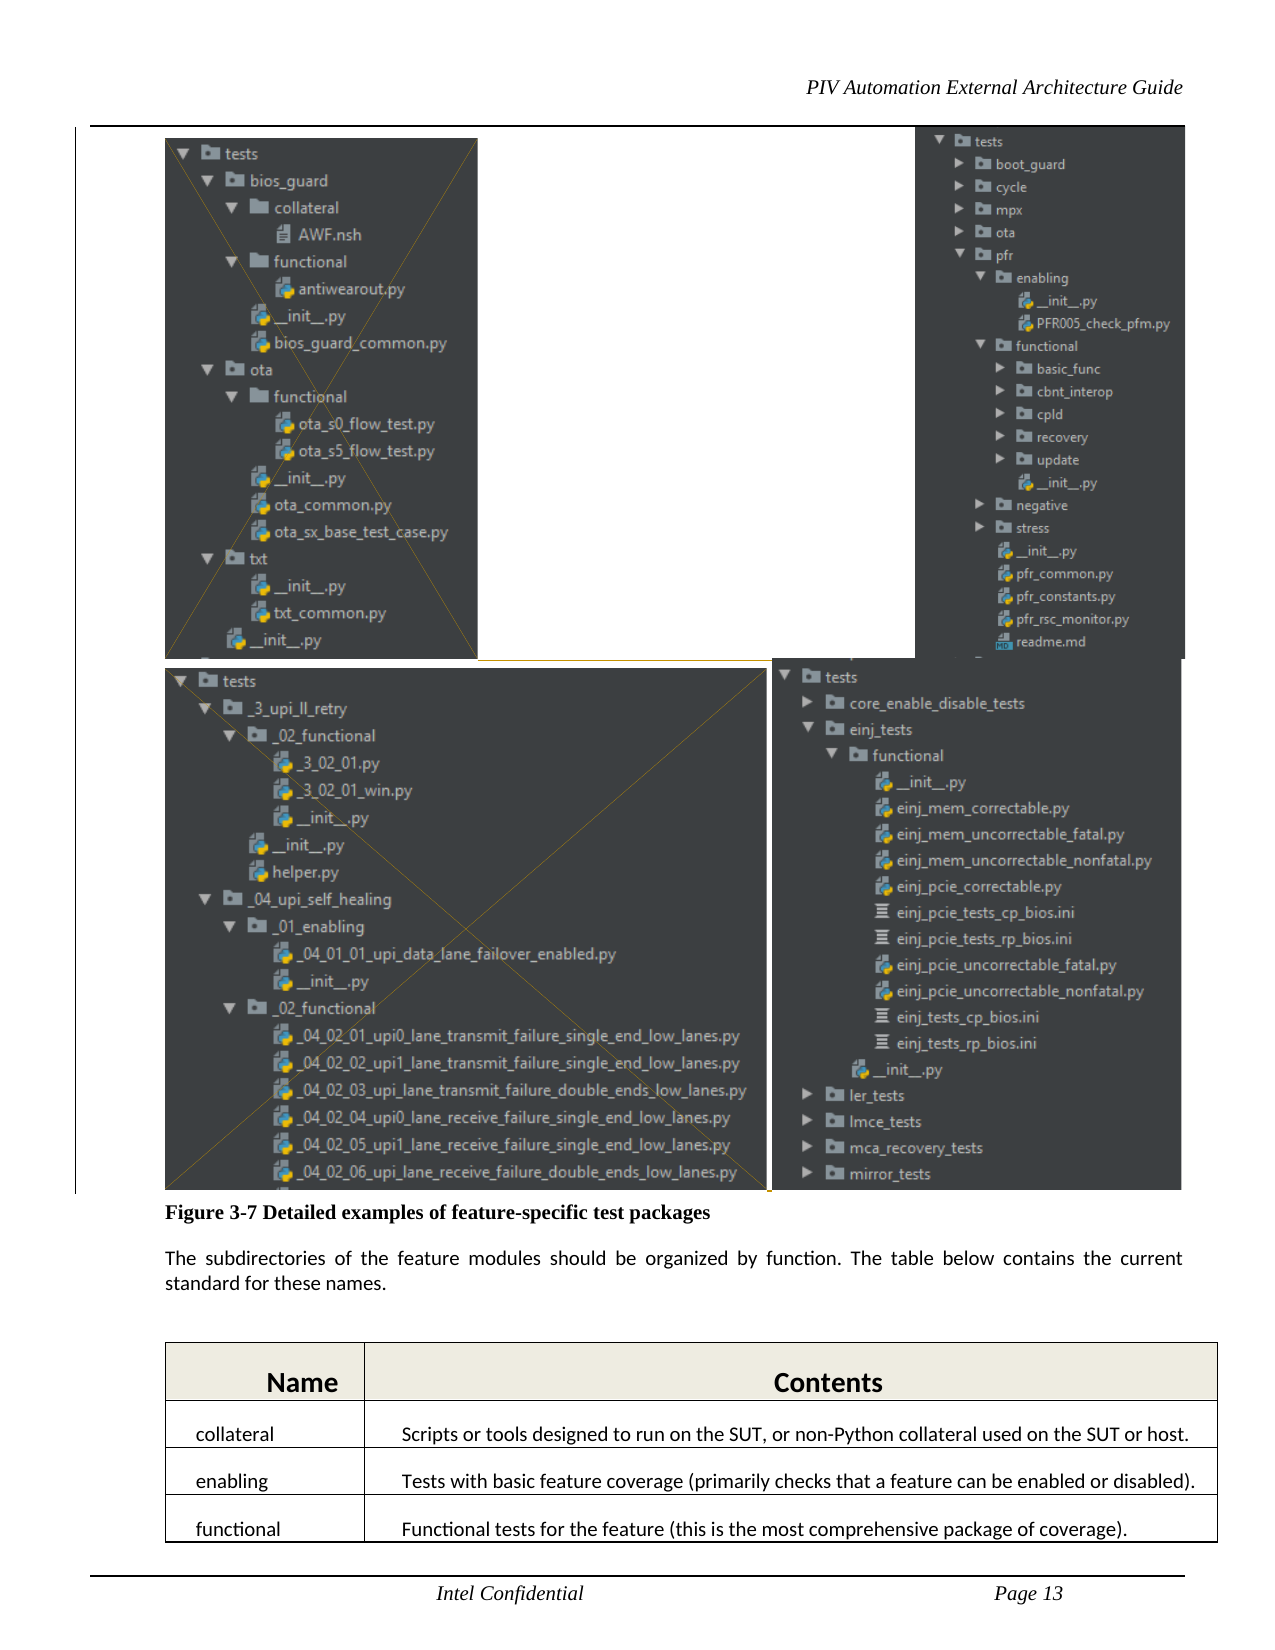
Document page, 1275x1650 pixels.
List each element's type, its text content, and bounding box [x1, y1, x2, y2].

table_cell Scripts or tools designed to run on the SUT, or non-Python collateral used on the SUT or host. [365, 1401, 1217, 1447]
picture [166, 930, 766, 1190]
picture [166, 138, 477, 397]
picture [772, 127, 1185, 1190]
text The subdirectories of the feature modules should be organized by function. The table below contains the current standard for these names. [165, 1245, 1185, 1296]
picture [165, 141, 320, 656]
picture [468, 670, 767, 1188]
picture [166, 401, 476, 659]
table_header Contents [365, 1343, 1217, 1399]
table_cell enabling [166, 1448, 364, 1494]
picture [165, 670, 464, 1188]
table_cell collateral [166, 1401, 364, 1447]
picture [322, 140, 478, 657]
table_header Name [166, 1343, 364, 1399]
table_cell functional [166, 1495, 364, 1541]
table_cell Tests with basic feature coverage (primarily checks that a feature can be enabled or disabled). [365, 1448, 1217, 1494]
picture [166, 668, 766, 928]
table_cell Functional tests for the feature (this is the most comprehensive package of coverage). [365, 1495, 1217, 1541]
